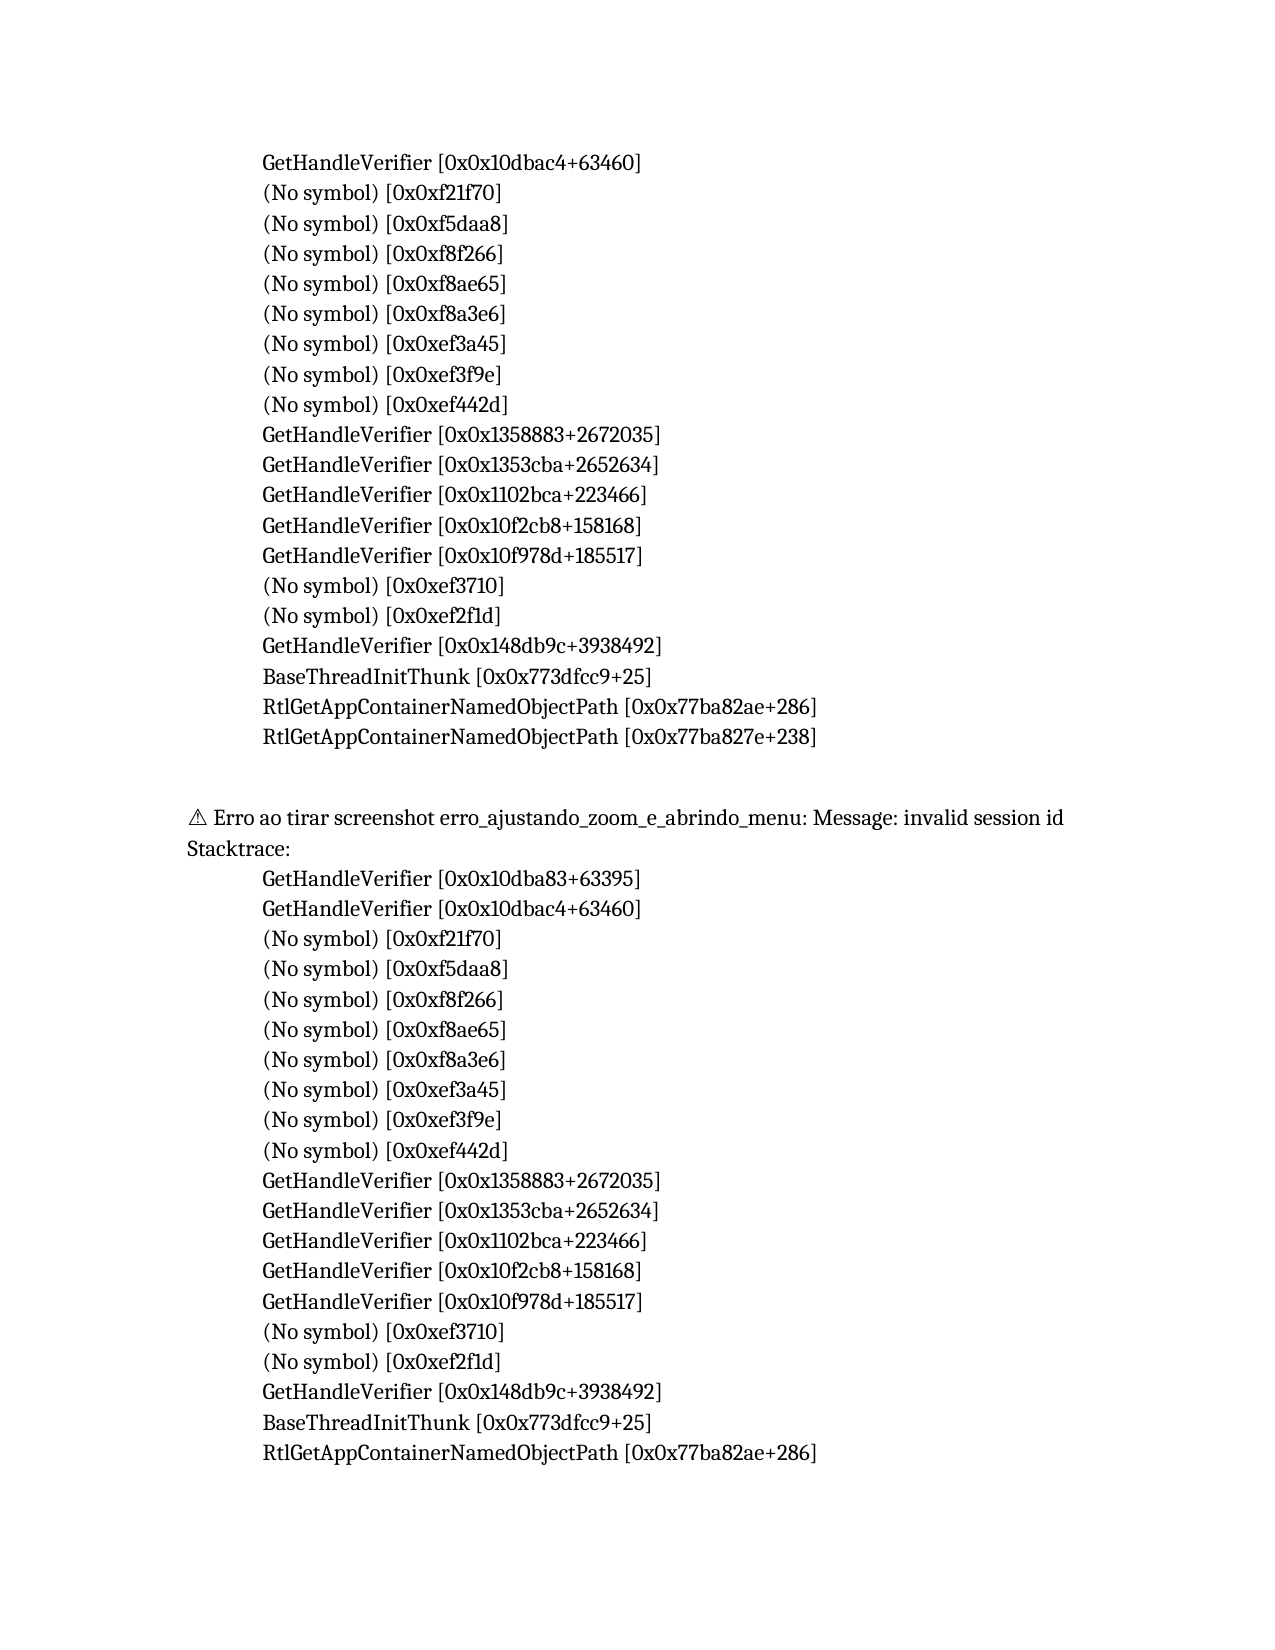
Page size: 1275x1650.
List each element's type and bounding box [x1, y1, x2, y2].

text [187, 150, 1087, 781]
text [187, 805, 1087, 1466]
